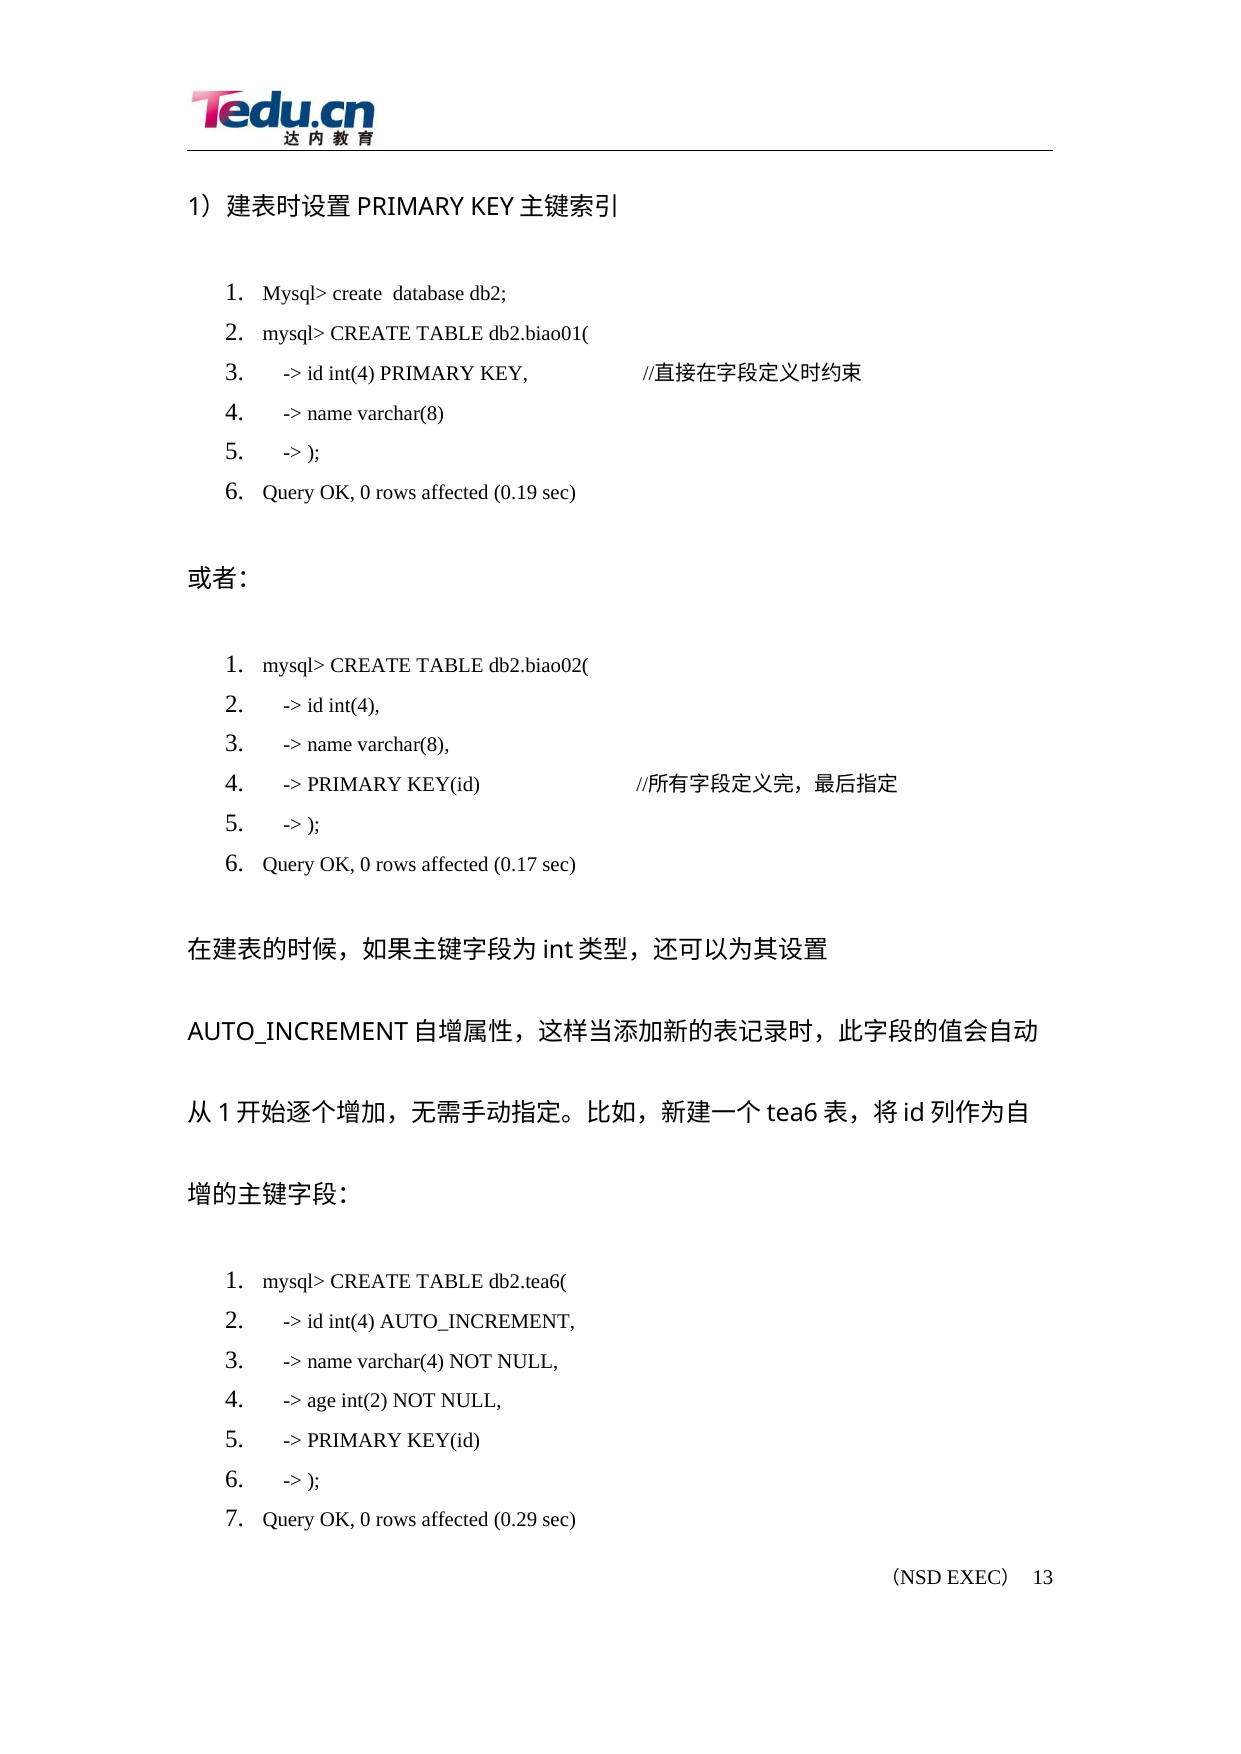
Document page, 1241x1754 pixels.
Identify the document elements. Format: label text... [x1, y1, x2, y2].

list -> name varchar(8), [225, 726, 1053, 760]
list -> name varchar(4) NOT NULL, [225, 1342, 1053, 1376]
list -> ); [225, 1461, 1053, 1495]
text 1）建表时设置PRIMARY KEY主键索引 [187, 170, 1053, 238]
text 在建表的时候，如果主键字段为int类型，还可以为其设置AUTO_INCREMENT自增属性，这样当添加新的表记录时，此字段的值会自动从1开始逐个增加，无需手动指定。比如，新建一个tea6表，将id列作为自增的主键字段： [187, 914, 1053, 1226]
list Query OK, 0 rows affected (0.29 sec) [225, 1501, 1053, 1535]
list -> name varchar(8) [225, 394, 1053, 428]
list -> id int(4) PRIMARY KEY, //直接在字段定义时约束 [225, 354, 1053, 388]
list -> PRIMARY KEY(id) [225, 1422, 1053, 1456]
list Mysql> create database db2; [225, 275, 1053, 309]
list Query OK, 0 rows affected (0.19 sec) [225, 473, 1053, 507]
list mysql> CREATE TABLE db2.biao02( [225, 647, 1053, 681]
list -> age int(2) NOT NULL, [225, 1382, 1053, 1416]
list -> ); [225, 806, 1053, 839]
picture [187, 88, 379, 148]
list -> ); [225, 434, 1053, 468]
list -> PRIMARY KEY(id) //所有字段定义完，最后指定 [225, 766, 1053, 799]
list -> id int(4) AUTO_INCREMENT, [225, 1302, 1053, 1336]
list mysql> CREATE TABLE db2.tea6( [225, 1263, 1053, 1297]
list mysql> CREATE TABLE db2.biao01( [225, 314, 1053, 348]
text 或者： [187, 542, 1053, 610]
list -> id int(4), [225, 686, 1053, 720]
list Query OK, 0 rows affected (0.17 sec) [225, 845, 1053, 879]
